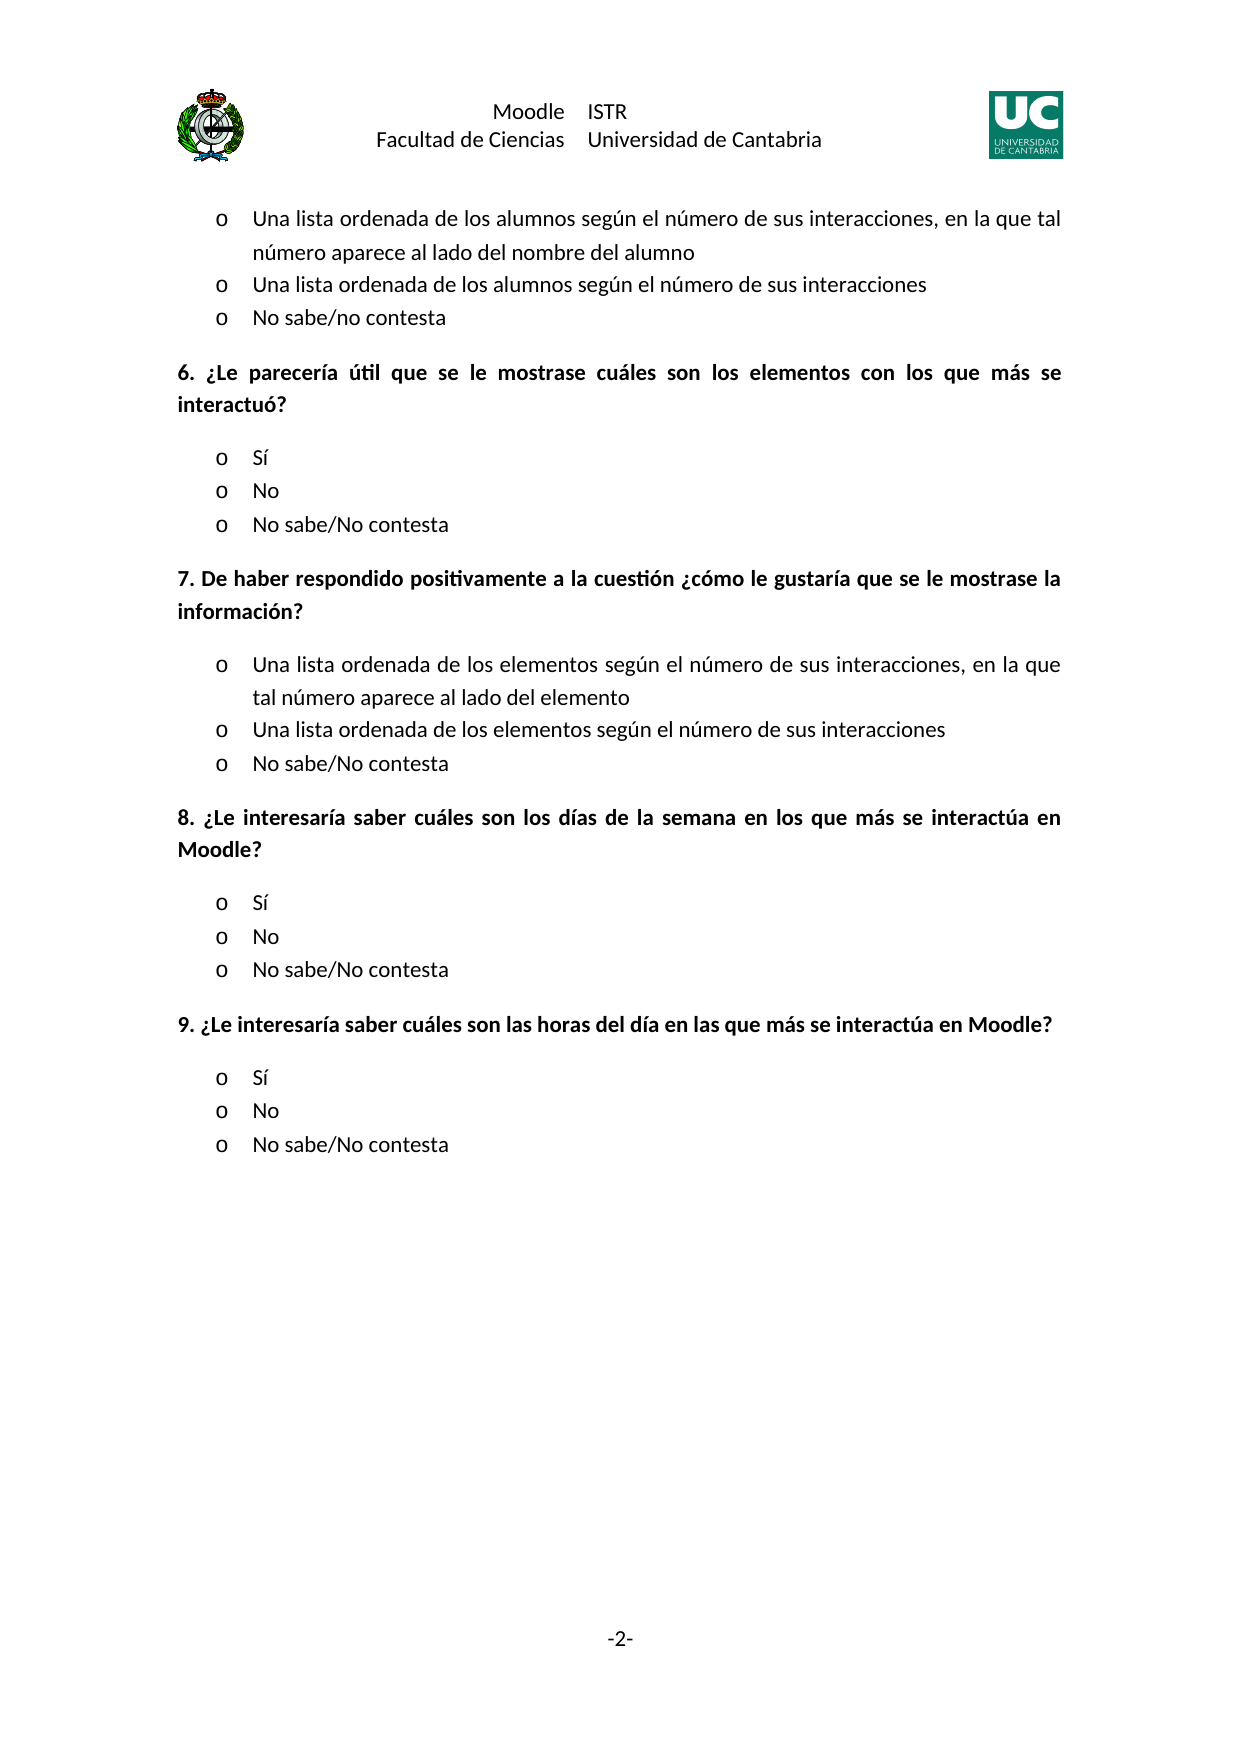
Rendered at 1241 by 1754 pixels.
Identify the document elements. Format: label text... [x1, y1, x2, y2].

list No [215, 1096, 1063, 1126]
list No [215, 922, 1063, 951]
list No sabe/No contesta [215, 1130, 1063, 1159]
list No [215, 477, 1063, 506]
list Una lista ordenada de los alumnos según el número de sus interacciones [215, 270, 1063, 299]
list No sabe/No contesta [215, 510, 1063, 539]
list Una lista ordenada de los alumnos según el número de sus interacciones, en la que tal número aparece al lado del nombre del alumno [215, 204, 1063, 266]
list No sabe/No contesta [215, 749, 1063, 778]
list Una lista ordenada de los elementos según el número de sus interacciones [215, 715, 1063, 744]
text 7. De haber respondido positivamente a la cuestión ¿cómo le gustaría que se le mostrase la información? [177, 564, 1063, 625]
text 6. ¿Le parecería útil que se le mostrase cuáles son los elementos con los que más se interactuó? [177, 358, 1063, 418]
list No sabe/no contesta [215, 303, 1063, 333]
text 9. ¿Le interesaría saber cuáles son las horas del día en las que más se interactúa en Moodle? [177, 1010, 1063, 1038]
list Sí [215, 888, 1063, 918]
list Sí [215, 443, 1063, 472]
list Sí [215, 1063, 1063, 1092]
text 8. ¿Le interesaría saber cuáles son los días de la semana en los que más se interactúa en Moodle? [177, 803, 1063, 863]
list Una lista ordenada de los elementos según el número de sus interacciones, en la que tal número aparece al lado del elemento [215, 650, 1063, 711]
list No sabe/No contesta [215, 956, 1063, 985]
